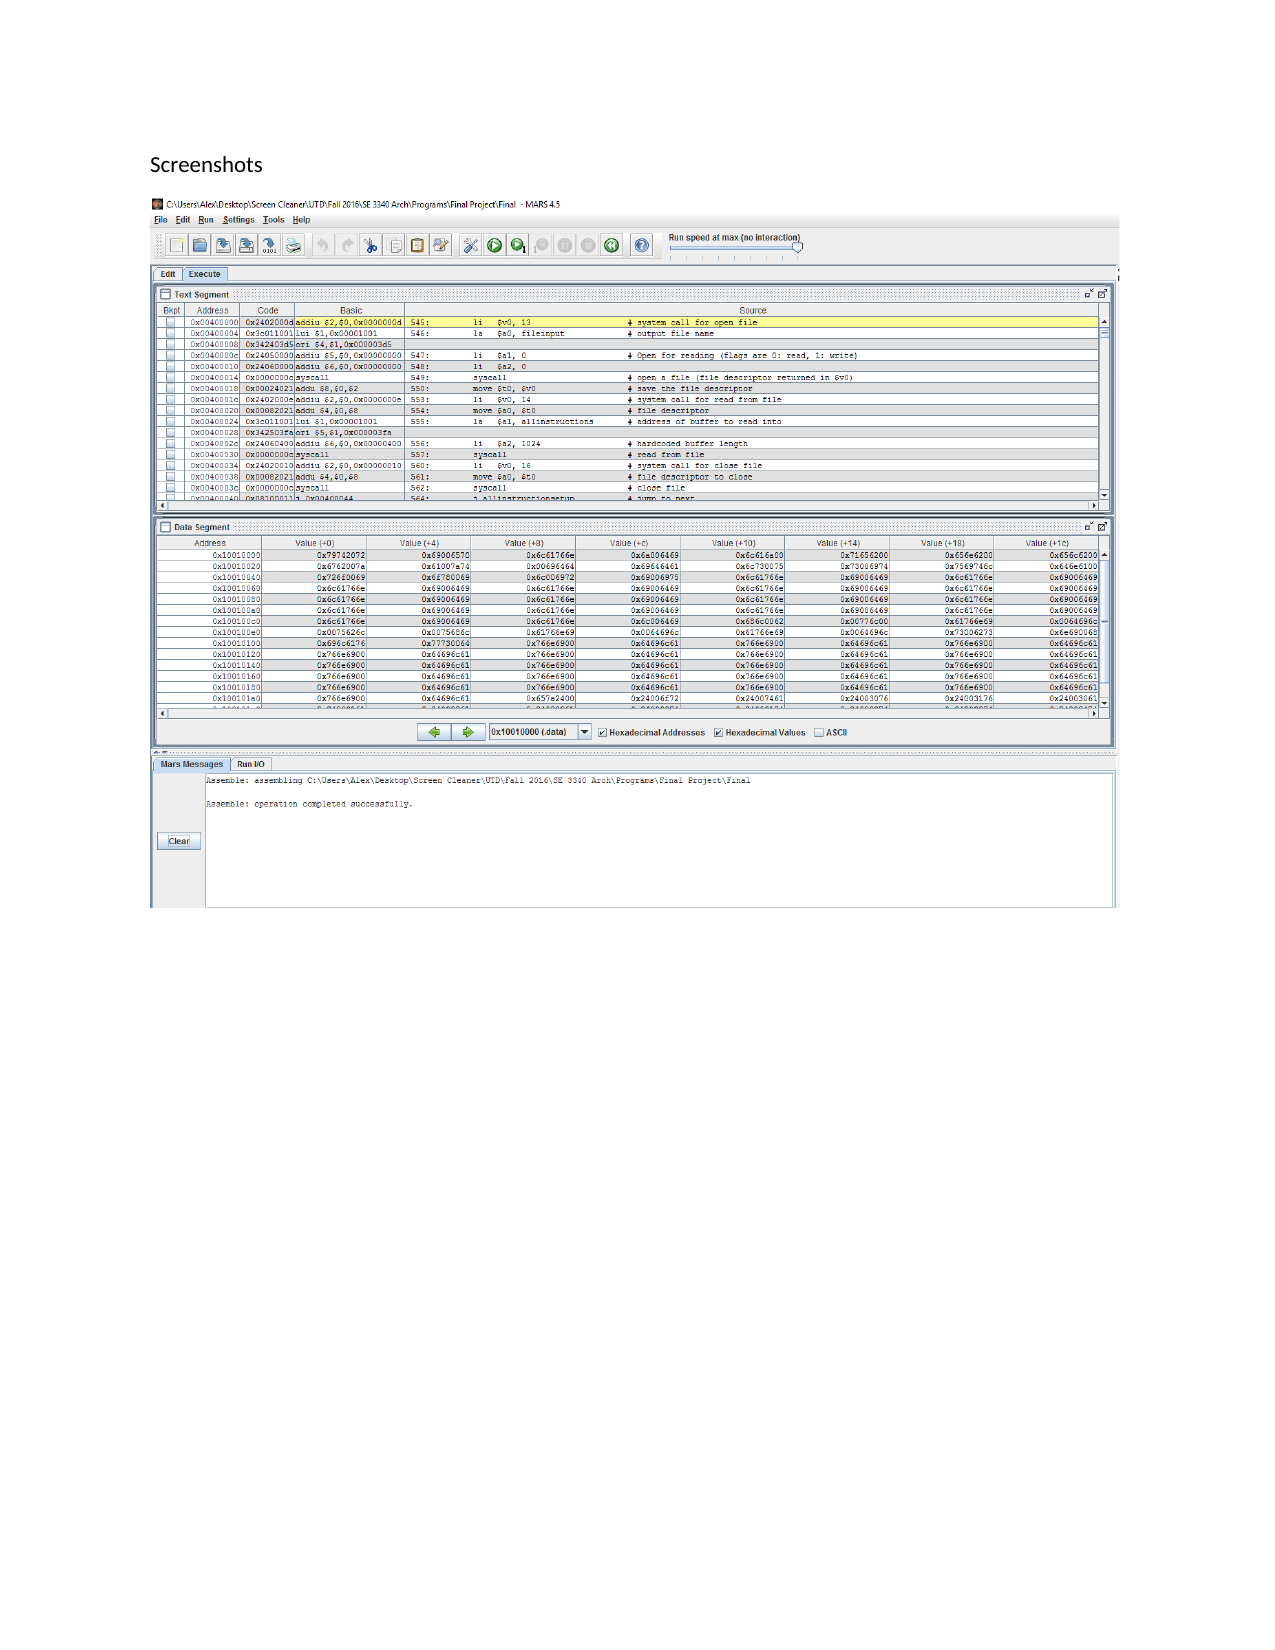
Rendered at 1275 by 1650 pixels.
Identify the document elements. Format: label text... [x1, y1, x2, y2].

text Screenshots [150, 150, 1125, 178]
picture [150, 196, 1124, 908]
